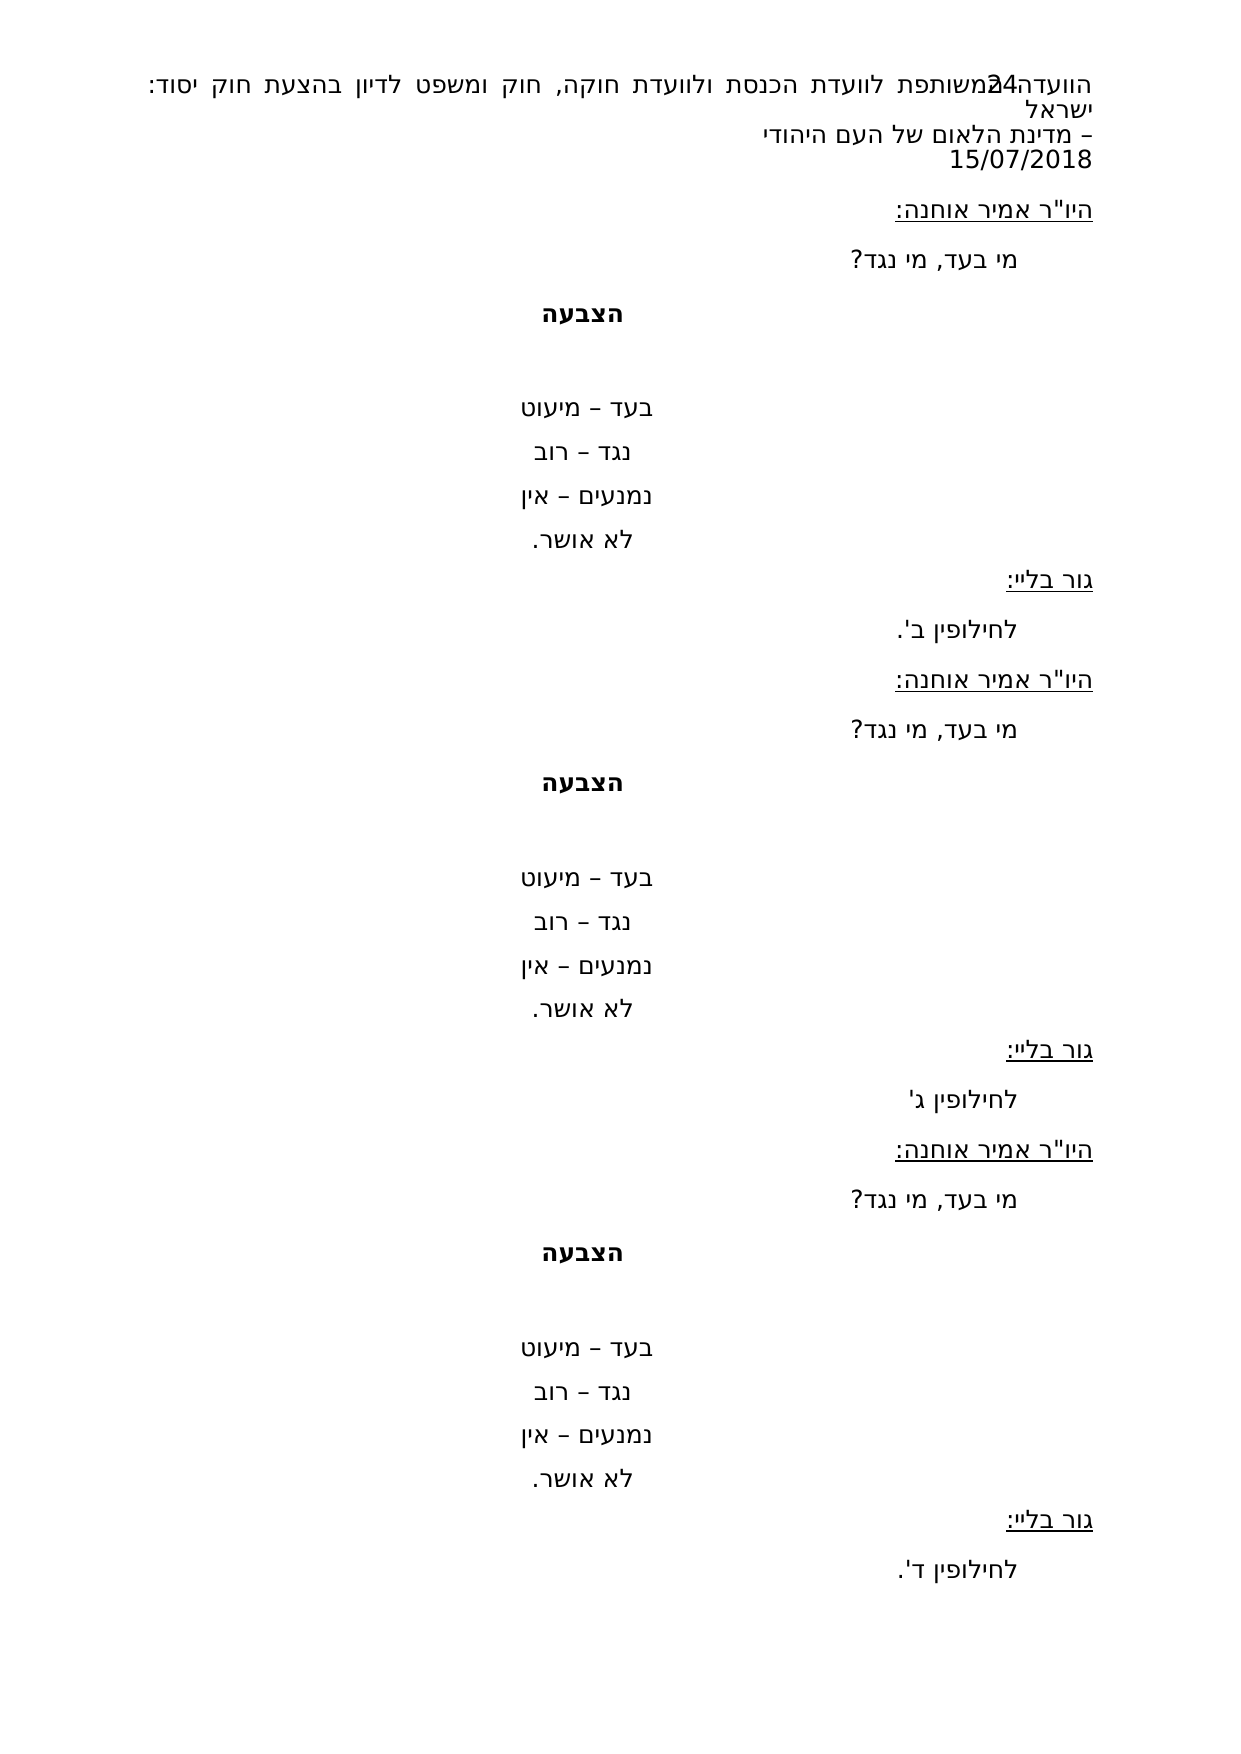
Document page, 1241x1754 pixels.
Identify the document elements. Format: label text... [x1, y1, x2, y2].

text לא אושר. [147, 1464, 1093, 1494]
text לחילופין ג' [147, 1088, 1093, 1113]
text נמנעים – אין [147, 481, 1093, 510]
text בעד – מיעוט [147, 863, 1093, 893]
text הצבעה [147, 769, 1093, 798]
text לחילופין ד'. [147, 1558, 1093, 1583]
text נגד – רוב [147, 437, 1093, 467]
text לא אושר. [147, 995, 1093, 1024]
text הצבעה [147, 299, 1093, 328]
text לא אושר. [147, 525, 1093, 554]
text נמנעים – אין [147, 1421, 1093, 1450]
text בעד – מיעוט [147, 1333, 1093, 1362]
text מי בעד, מי נגד? [147, 719, 1093, 744]
text נמנעים – אין [147, 951, 1093, 980]
text לחילופין ב'. [147, 619, 1093, 644]
text בעד – מיעוט [147, 394, 1093, 423]
text נגד – רוב [147, 907, 1093, 936]
text נגד – רוב [147, 1377, 1093, 1406]
text הצבעה [147, 1238, 1093, 1268]
text מי בעד, מי נגד? [147, 1188, 1093, 1213]
text מי בעד, מי נגד? [147, 249, 1093, 274]
